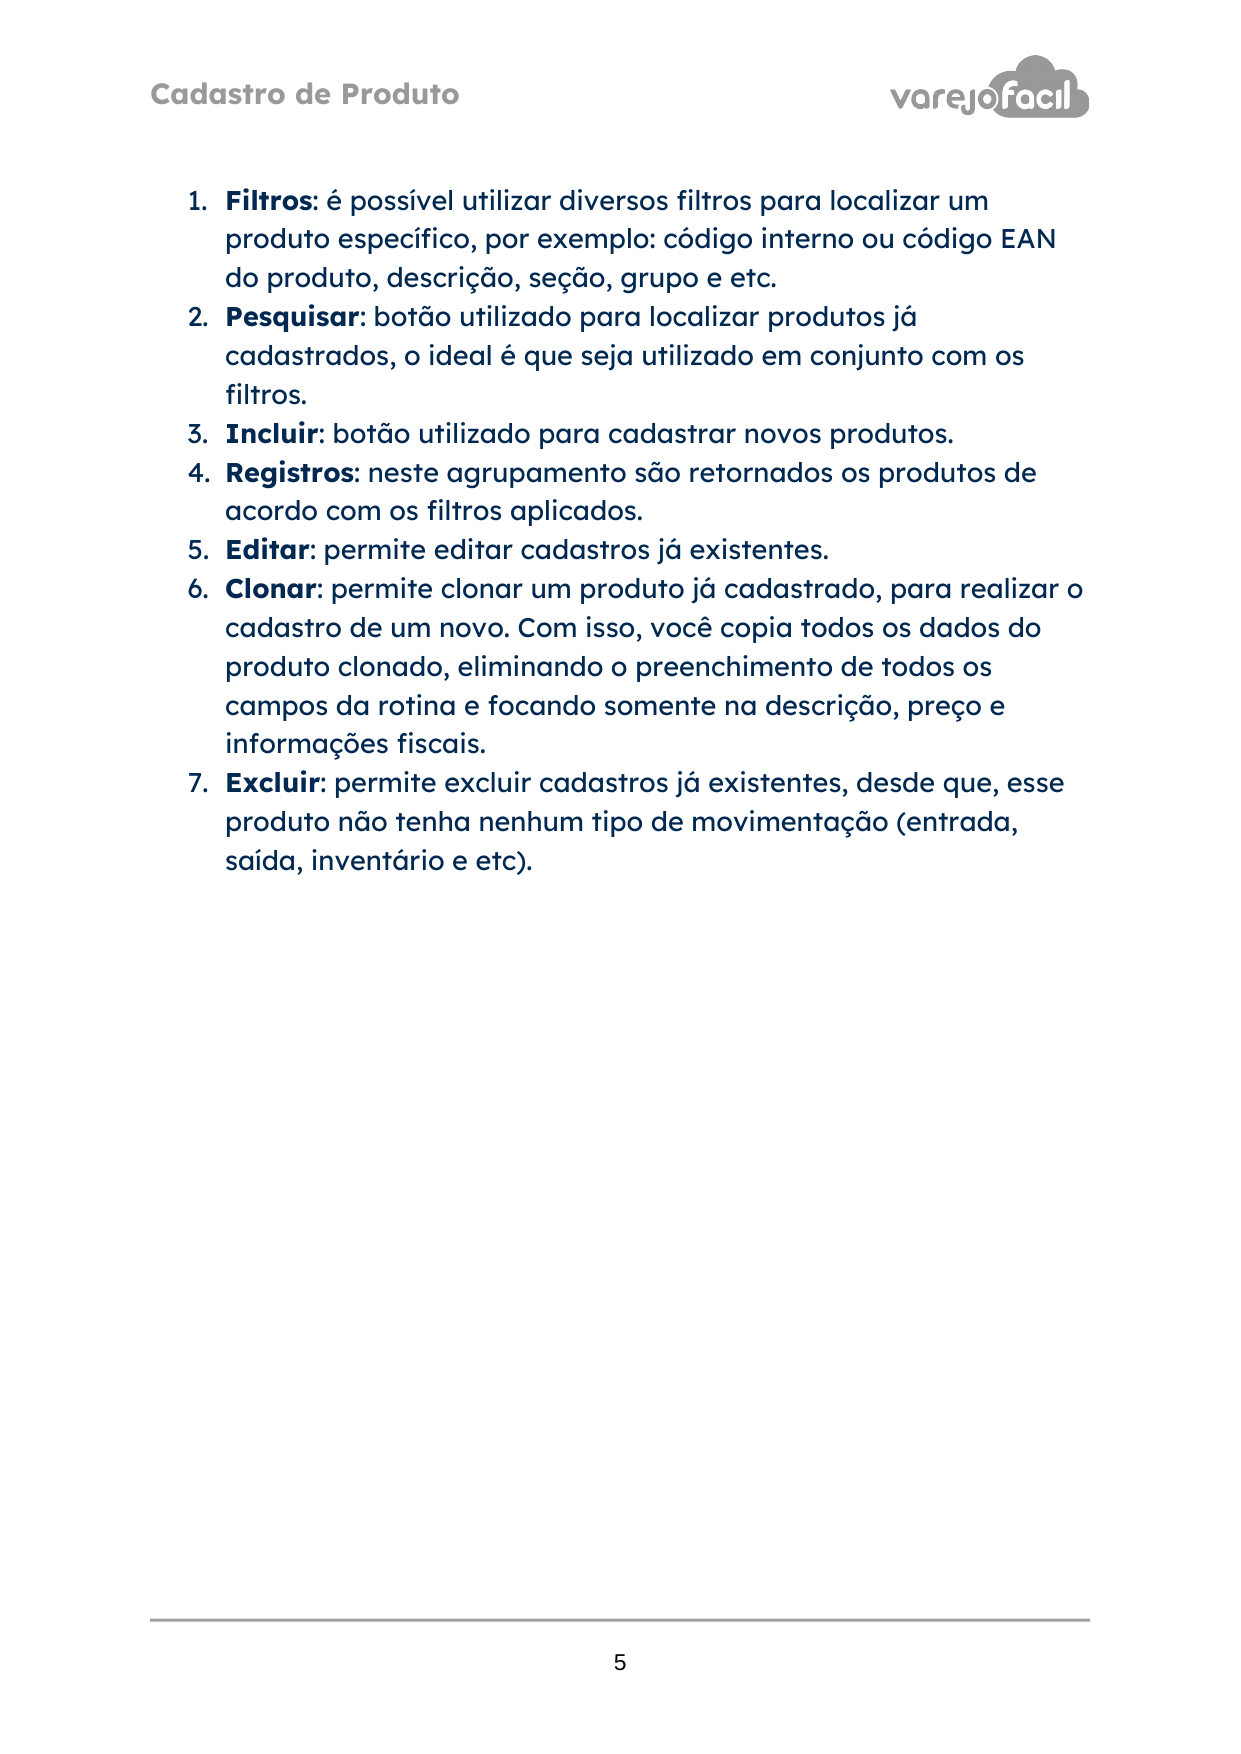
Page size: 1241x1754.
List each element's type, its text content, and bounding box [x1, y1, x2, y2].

picture [890, 55, 1090, 118]
list Incluir: botão utilizado para cadastrar novos produtos. [187, 416, 1090, 450]
list Pesquisar: botão utilizado para localizar produtos já cadastrados, o ideal é que seja utilizado em conjunto com os filtros. [187, 299, 1090, 411]
list Excluir: permite excluir cadastros já existentes, desde que, esse produto não tenha nenhum tipo de movimentação (entrada, saída, inventário e etc). [187, 766, 1090, 877]
list Clonar: permite clonar um produto já cadastrado, para realizar o cadastro de um novo. Com isso, você copia todos os dados do produto clonado, eliminando o preenchimento de todos os campos da rotina e focando somente na descrição, preço e informações fiscais. [187, 571, 1090, 761]
list Filtros: é possível utilizar diversos filtros para localizar um produto específico, por exemplo: código interno ou código EAN do produto, descrição, seção, grupo e etc. [187, 183, 1090, 294]
list Registros: neste agrupamento são retornados os produtos de acordo com os filtros aplicados. [187, 455, 1090, 528]
list Editar: permite editar cadastros já existentes. [187, 533, 1090, 566]
